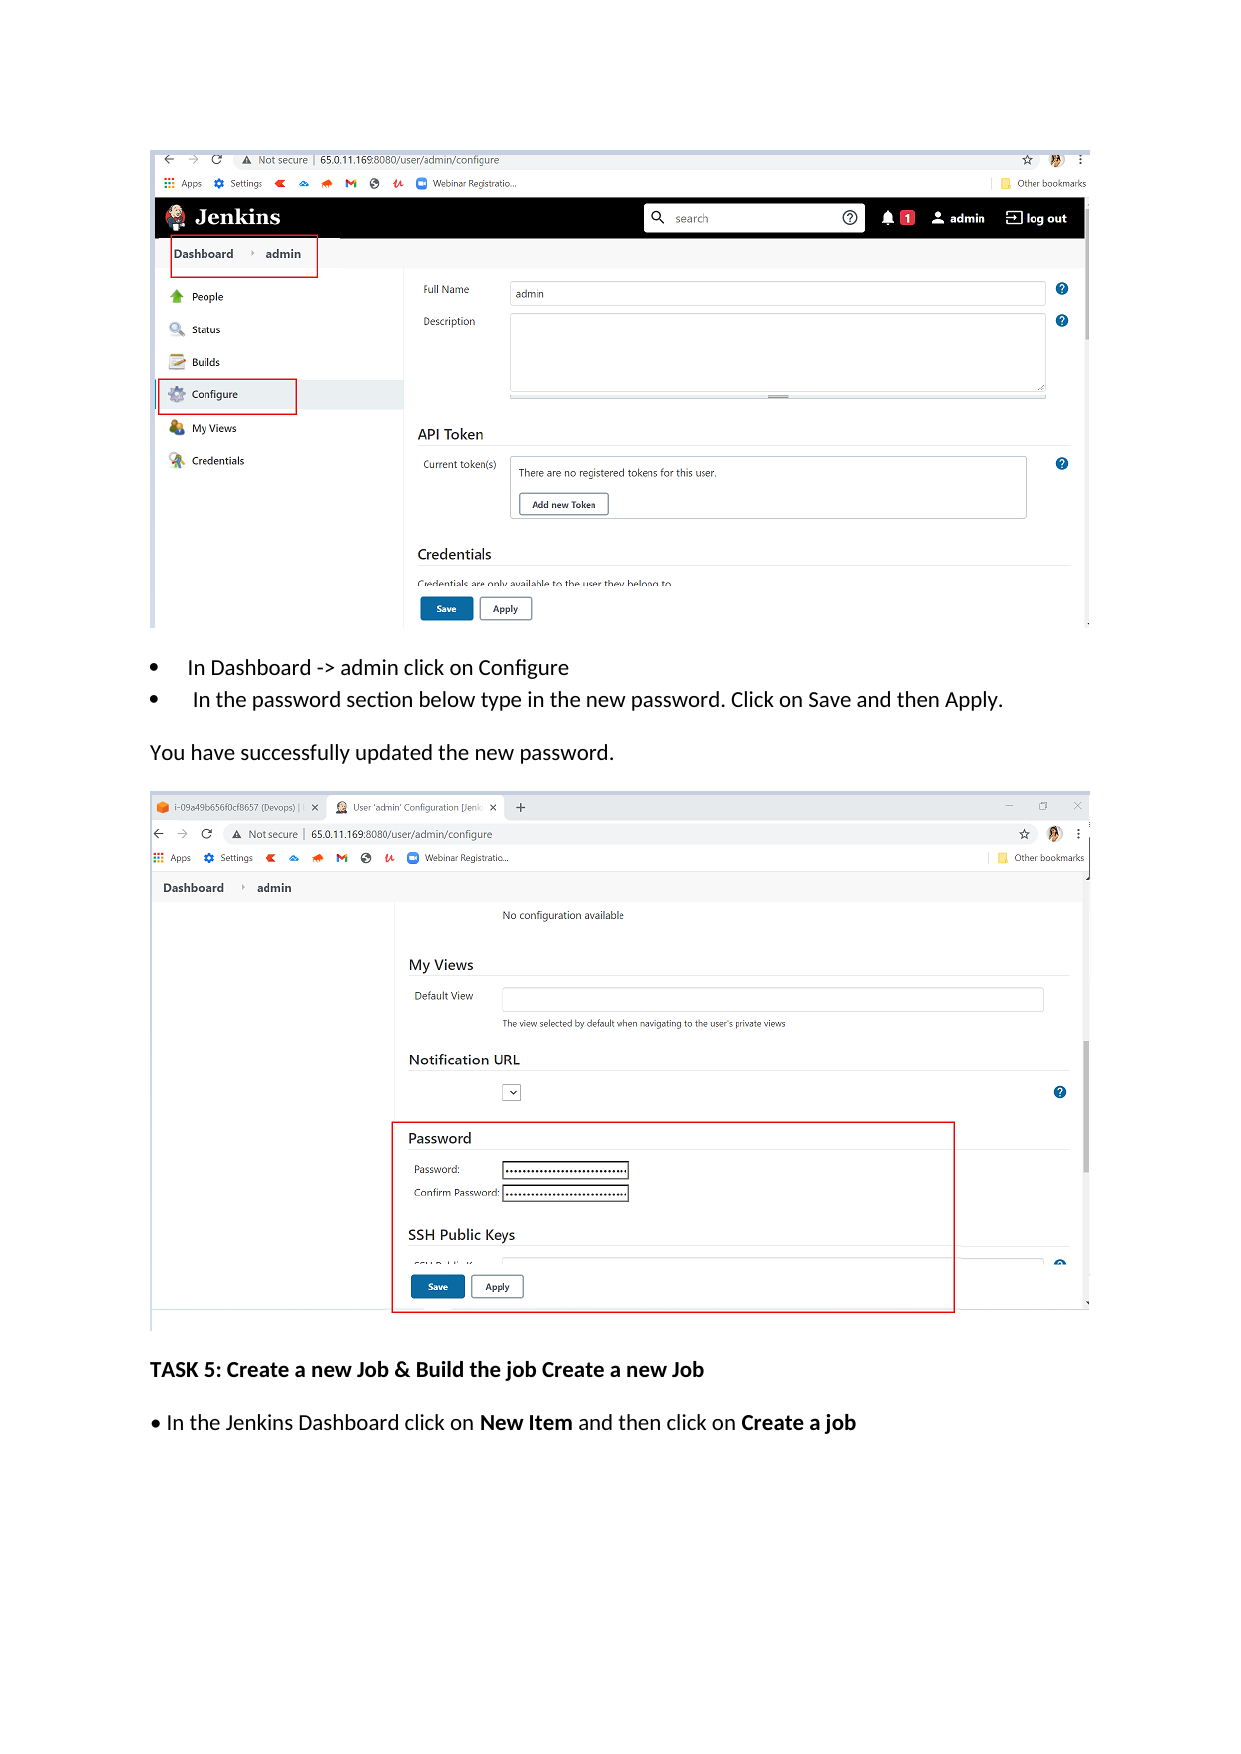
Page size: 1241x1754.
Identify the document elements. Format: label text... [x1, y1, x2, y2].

picture [150, 150, 1091, 628]
text TASK 5: Create a new Job & Build the job Create a new Job [150, 1355, 1090, 1383]
list In Dashboard -> admin click on Configure [150, 653, 1090, 681]
text You have successfully updated the new password. [150, 738, 1090, 766]
text • In the Jenkins Dashboard click on New Item and then click on Create a job [150, 1408, 1090, 1436]
picture [150, 791, 1091, 1331]
list In the password section below type in the new password. Click on Save and then Apply. [150, 685, 1090, 713]
